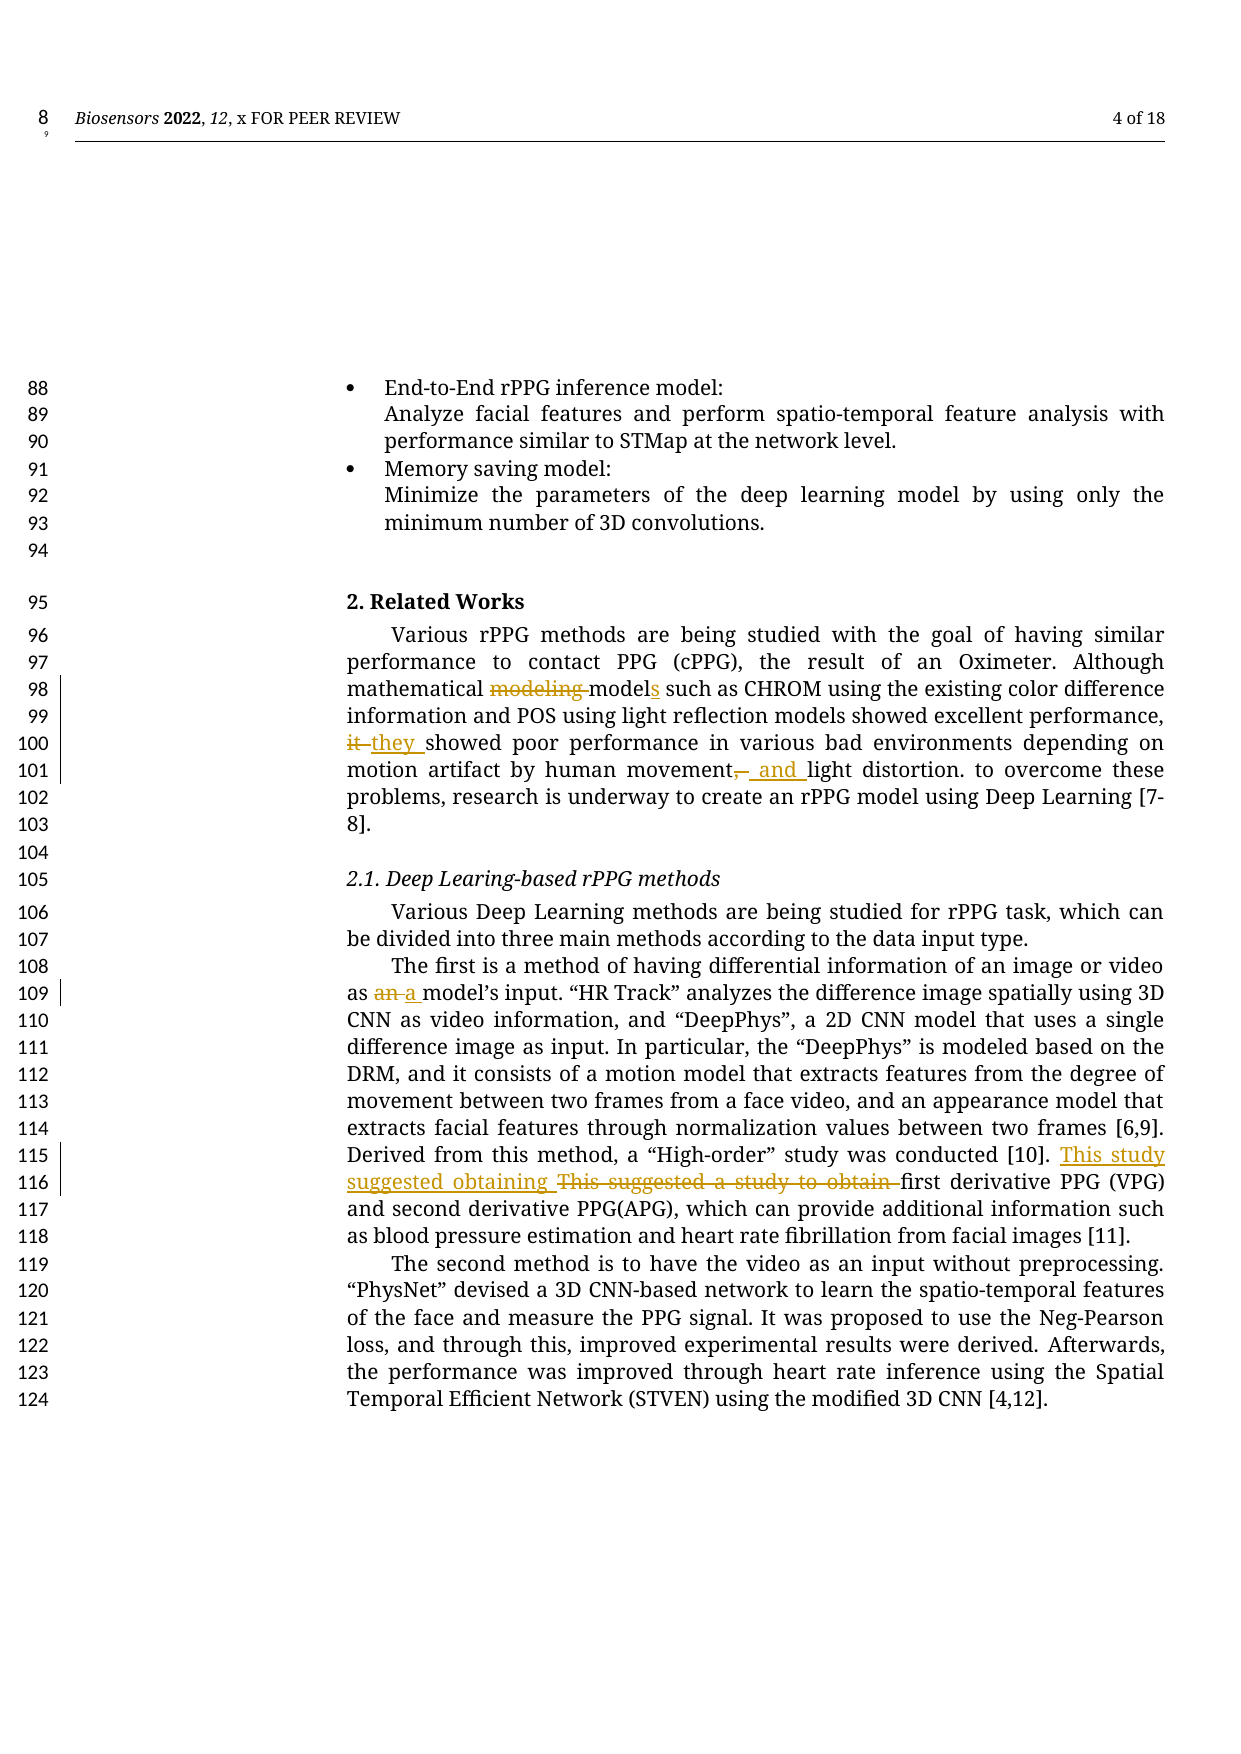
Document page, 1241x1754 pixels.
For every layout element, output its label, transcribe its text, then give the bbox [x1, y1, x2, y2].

text 2. Related Works [347, 588, 1165, 615]
list The second method is to have the video as an input without preprocessing. “PhysNet” devised a 3D CNN-based network to learn the spatio-temporal features of the face and measure the PPG signal. It was proposed to use the Neg-Pearson loss, and through this, improved experimental results were derived. Afterwards, the performance was improved through heart rate inference using the Spatial Temporal Efficient Network (STVEN) using the modified 3D CNN [4,12]. [347, 1250, 1165, 1412]
list The first is a method of having differential information of an image or video as model’s input. “HR Track” analyzes the difference image spatially using 3D CNN as video information, and “DeepPhys”, a 2D CNN model that uses a single difference image as input. In particular, the “DeepPhys” is modeled based on the DRM, and it consists of a motion model that extracts features from the degree of movement between two frames from a face video, and an appearance model that extracts facial features through normalization values between two frames [6,9]. Derived from this method, a “High-order” study was conducted [10]. first derivative PPG (VPG) and second derivative PPG(APG), which can provide additional information such as blood pressure estimation and heart rate fibrillation from facial images [11]. [347, 952, 1165, 1250]
list Various rPPG methods are being studied with the goal of having similar performance to contact PPG (cPPG), the result of an Oximeter. Although mathematical model such as CHROM using the existing color difference information and POS using light reflection models showed excellent performance, showed poor performance in various bad environments depending on motion artifact by human movementlight distortion. to overcome these problems, research is underway to create an rPPG model using Deep Learning [7-8]. [347, 621, 1165, 838]
subtitle 2.1. Deep Learing-based rPPG methods [347, 865, 1165, 892]
text Memory saving model: Minimize the parameters of the deep learning model by using only the minimum number of 3D convolutions. [347, 455, 1165, 536]
text End-to-End rPPG inference model: Analyze facial features and perform spatio-temporal feature analysis with performance similar to STMap at the network level. [347, 374, 1165, 455]
list Various Deep Learning methods are being studied for rPPG task, which can be divided into three main methods according to the data input type. [347, 898, 1165, 952]
